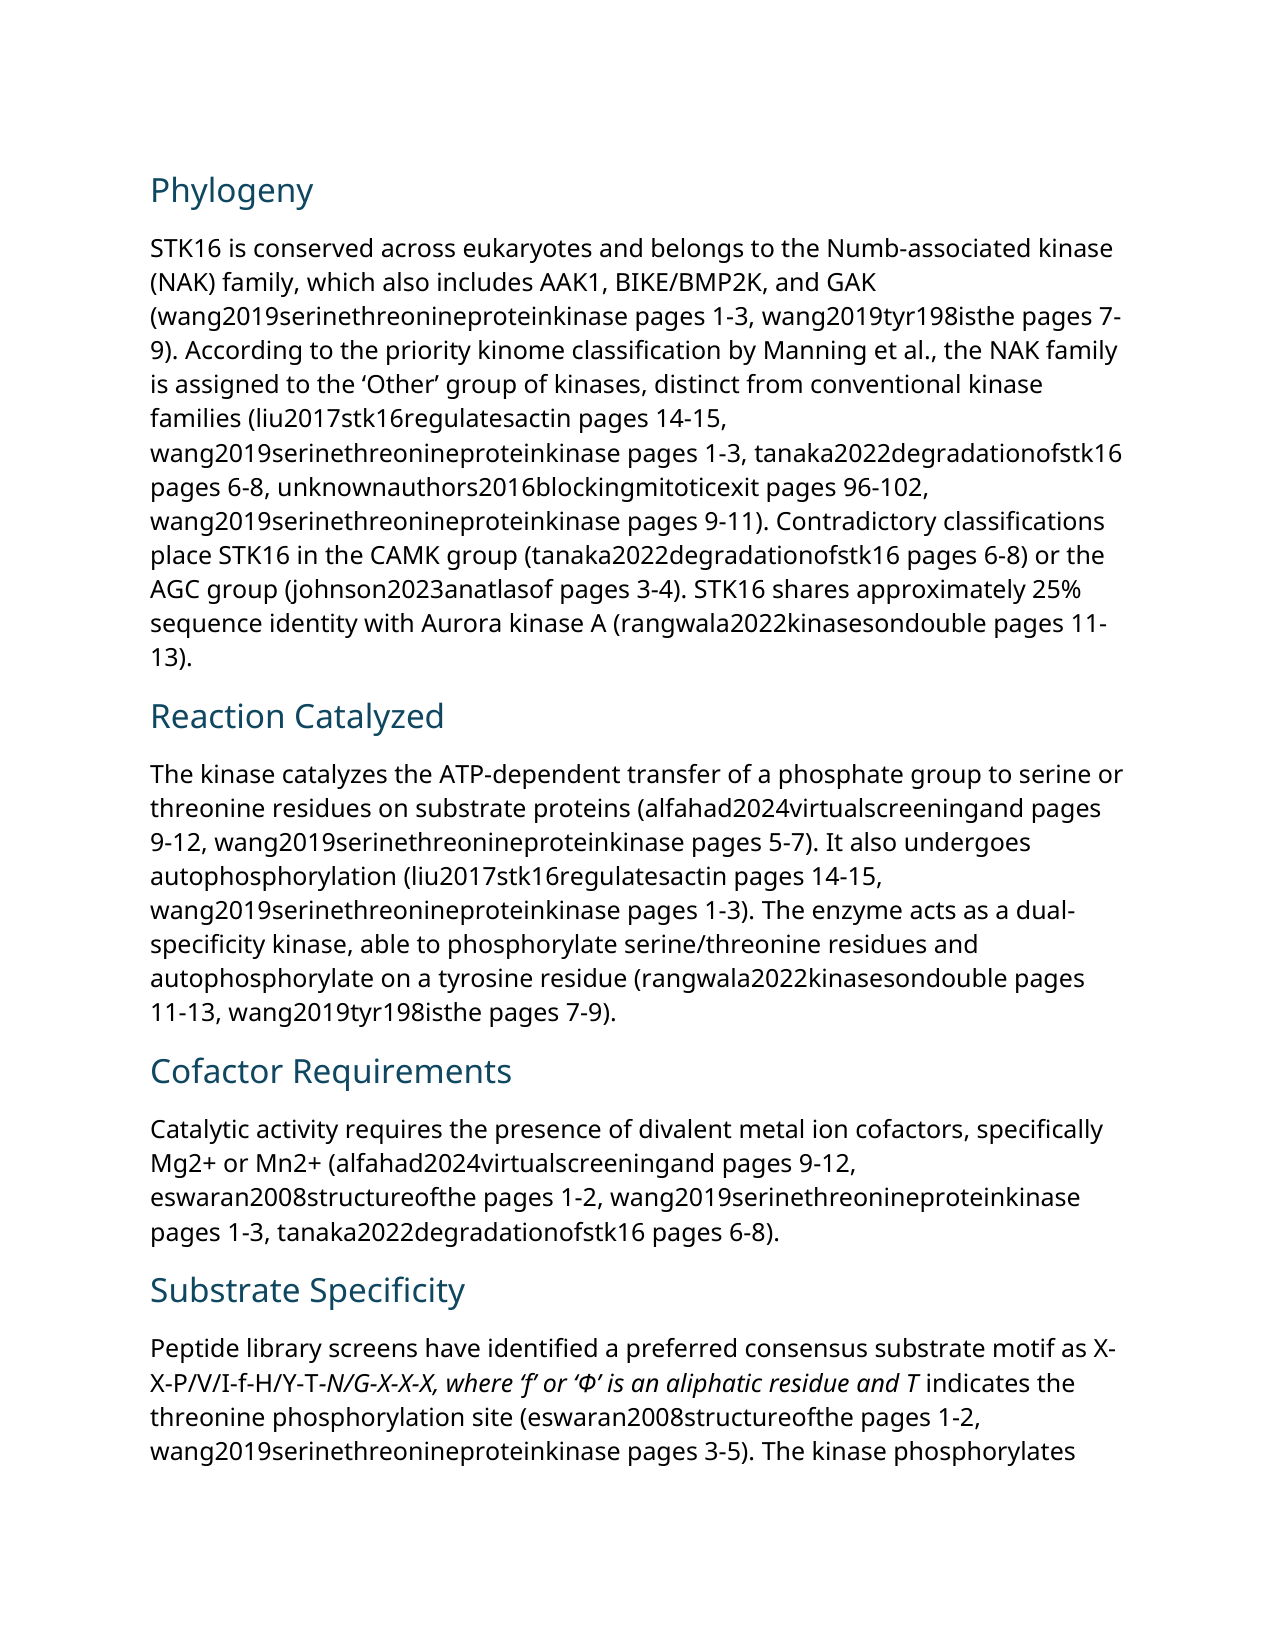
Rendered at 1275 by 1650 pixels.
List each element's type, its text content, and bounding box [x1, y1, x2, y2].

text The kinase catalyzes the ATP-dependent transfer of a phosphate group to serine or threonine residues on substrate proteins (alfahad2024virtualscreeningand pages 9-12, wang2019serinethreonineproteinkinase pages 5-7). It also undergoes autophosphorylation (liu2017stk16regulatesactin pages 14-15, wang2019serinethreonineproteinkinase pages 1-3). The enzyme acts as a dual-specificity kinase, able to phosphorylate serine/threonine residues and autophosphorylate on a tyrosine residue (rangwala2022kinasesondouble pages 11-13, wang2019tyr198isthe pages 7-9). [150, 757, 1125, 1029]
subtitle Substrate Specificity [150, 1267, 1125, 1312]
text Catalytic activity requires the presence of divalent metal ion cofactors, specifically Mg2+ or Mn2+ (alfahad2024virtualscreeningand pages 9-12, eswaran2008structureofthe pages 1-2, wang2019serinethreonineproteinkinase pages 1-3, tanaka2022degradationofstk16 pages 6-8). [150, 1112, 1125, 1248]
subtitle Phylogeny [150, 167, 1125, 212]
subtitle Cofactor Requirements [150, 1048, 1125, 1093]
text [150, 1331, 1125, 1467]
text STK16 is conserved across eukaryotes and belongs to the Numb-associated kinase (NAK) family, which also includes AAK1, BIKE/BMP2K, and GAK (wang2019serinethreonineproteinkinase pages 1-3, wang2019tyr198isthe pages 7-9). According to the priority kinome classification by Manning et al., the NAK family is assigned to the ‘Other’ group of kinases, distinct from conventional kinase families (liu2017stk16regulatesactin pages 14-15, wang2019serinethreonineproteinkinase pages 1-3, tanaka2022degradationofstk16 pages 6-8, unknownauthors2016blockingmitoticexit pages 96-102, wang2019serinethreonineproteinkinase pages 9-11). Contradictory classifications place STK16 in the CAMK group (tanaka2022degradationofstk16 pages 6-8) or the AGC group (johnson2023anatlasof pages 3-4). STK16 shares approximately 25% sequence identity with Aurora kinase A (rangwala2022kinasesondouble pages 11-13). [150, 231, 1125, 674]
subtitle Reaction Catalyzed [150, 692, 1125, 738]
